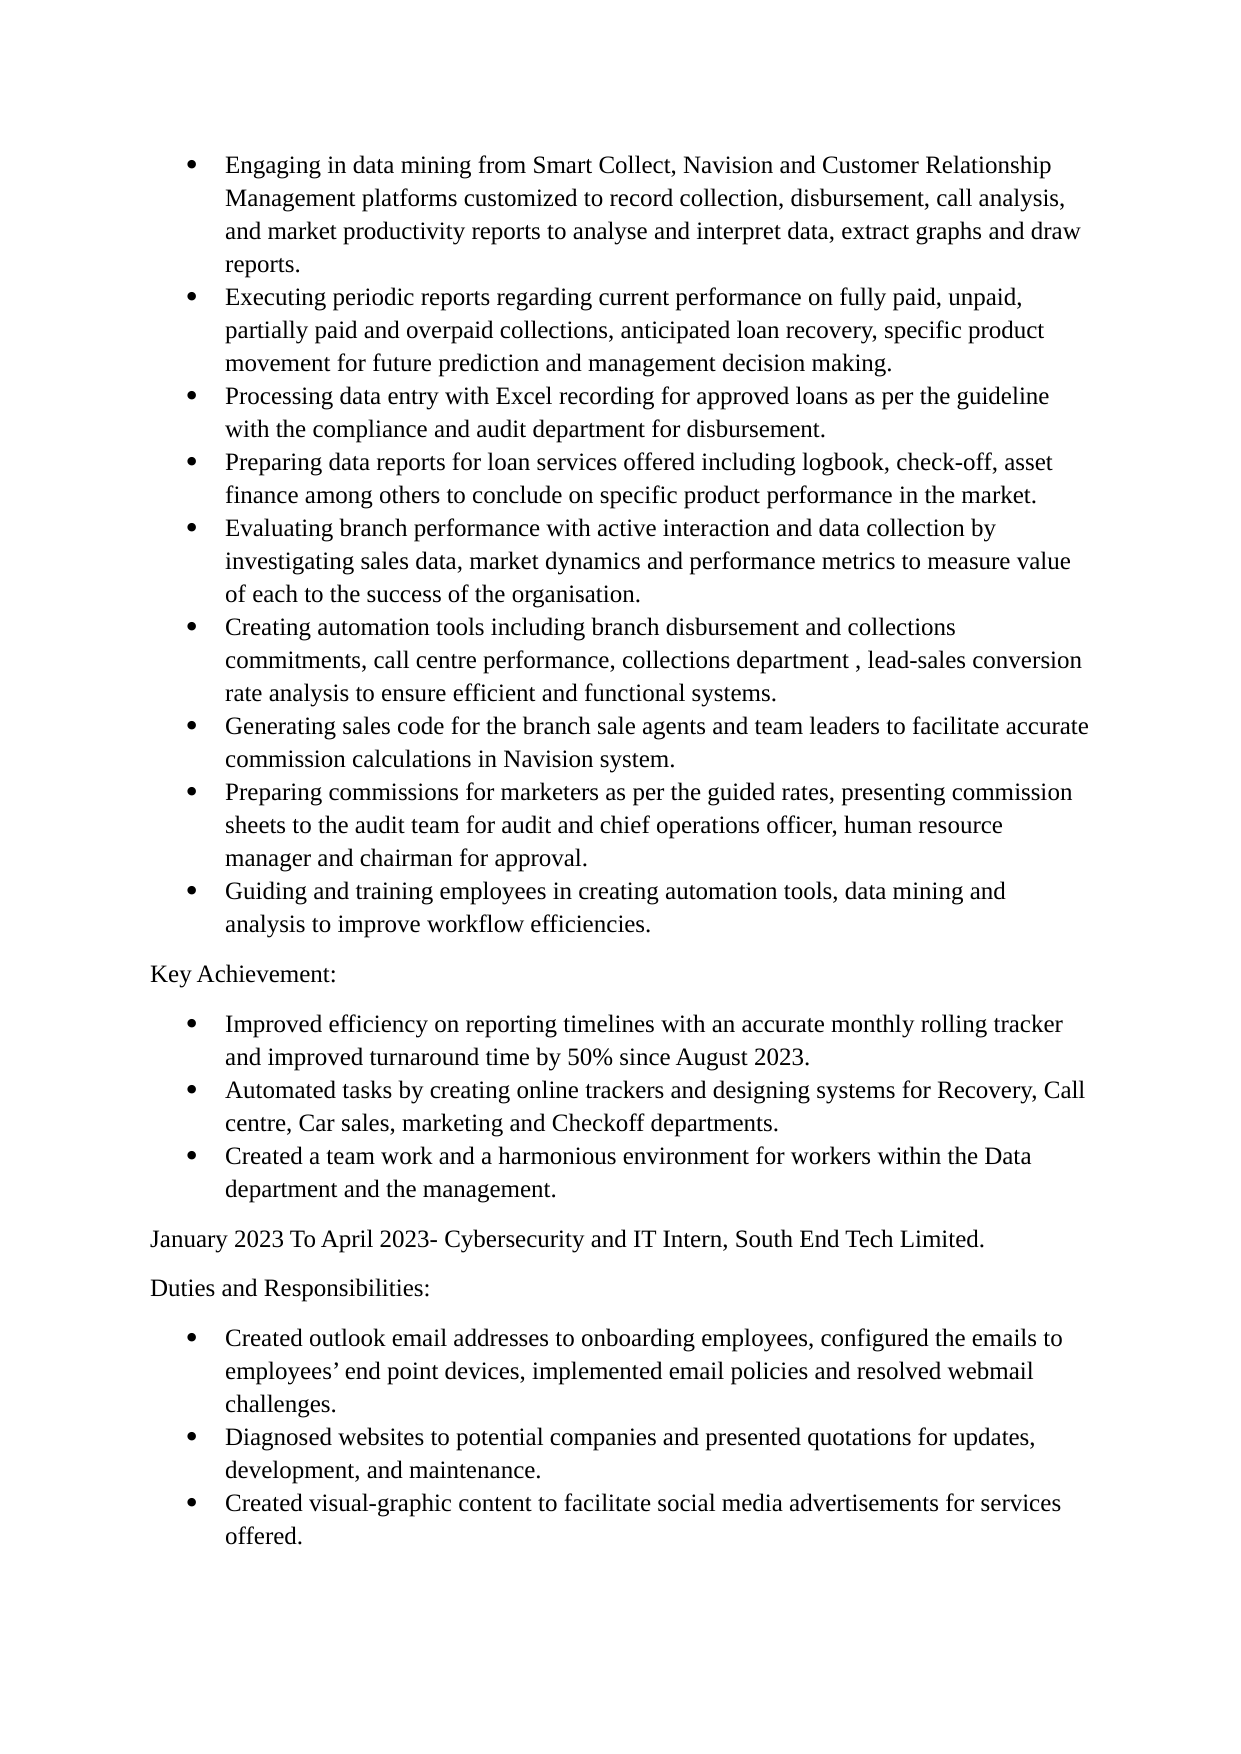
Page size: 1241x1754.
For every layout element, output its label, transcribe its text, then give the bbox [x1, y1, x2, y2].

list Improved efficiency on reporting timelines with an accurate monthly rolling tracker and improved turnaround time by 50% since August 2023. [187, 1009, 1090, 1071]
list Guiding and training employees in creating automation tools, data mining and analysis to improve workflow efficiencies. [187, 876, 1090, 938]
list Diagnosed websites to potential companies and presented quotations for updates, development, and maintenance. [187, 1422, 1090, 1484]
text Duties and Responsibilities: [150, 1273, 1090, 1302]
list Automated tasks by creating online trackers and designing systems for Recovery, Call centre, Car sales, marketing and Checkoff departments. [187, 1075, 1090, 1137]
list Preparing commissions for marketers as per the guided rates, presenting commission sheets to the audit team for audit and chief operations officer, human resource manager and chairman for approval. [187, 777, 1090, 872]
list Created a team work and a harmonious environment for workers within the Data department and the management. [187, 1141, 1090, 1203]
list Executing periodic reports regarding current performance on fully paid, unpaid, partially paid and overpaid collections, anticipated loan recovery, specific product movement for future prediction and management decision making. [187, 282, 1090, 377]
list Generating sales code for the branch sale agents and team leaders to facilitate accurate commission calculations in Navision system. [187, 711, 1090, 773]
list Creating automation tools including branch disbursement and collections commitments, call centre performance, collections department , lead-sales conversion rate analysis to ensure efficient and functional systems. [187, 612, 1090, 707]
list Evaluating branch performance with active interaction and data collection by investigating sales data, market dynamics and performance metrics to measure value of each to the success of the organisation. [187, 513, 1090, 608]
list Preparing data reports for loan services offered including logbook, check-off, asset finance among others to conclude on specific product performance in the market. [187, 447, 1090, 509]
text January 2023 To April 2023- Cybersecurity and IT Intern, South End Tech Limited. [150, 1224, 1090, 1252]
list Engaging in data mining from Smart Collect, Navision and Customer Relationship Management platforms customized to record collection, disbursement, call analysis, and market productivity reports to analyse and interpret data, extract graphs and draw reports. [187, 150, 1090, 278]
list Processing data entry with Excel recording for approved loans as per the guideline with the compliance and audit department for disbursement. [187, 381, 1090, 443]
text Key Achievement: [150, 959, 1090, 988]
list Created visual-graphic content to facilitate social media advertisements for services offered. [187, 1488, 1090, 1550]
